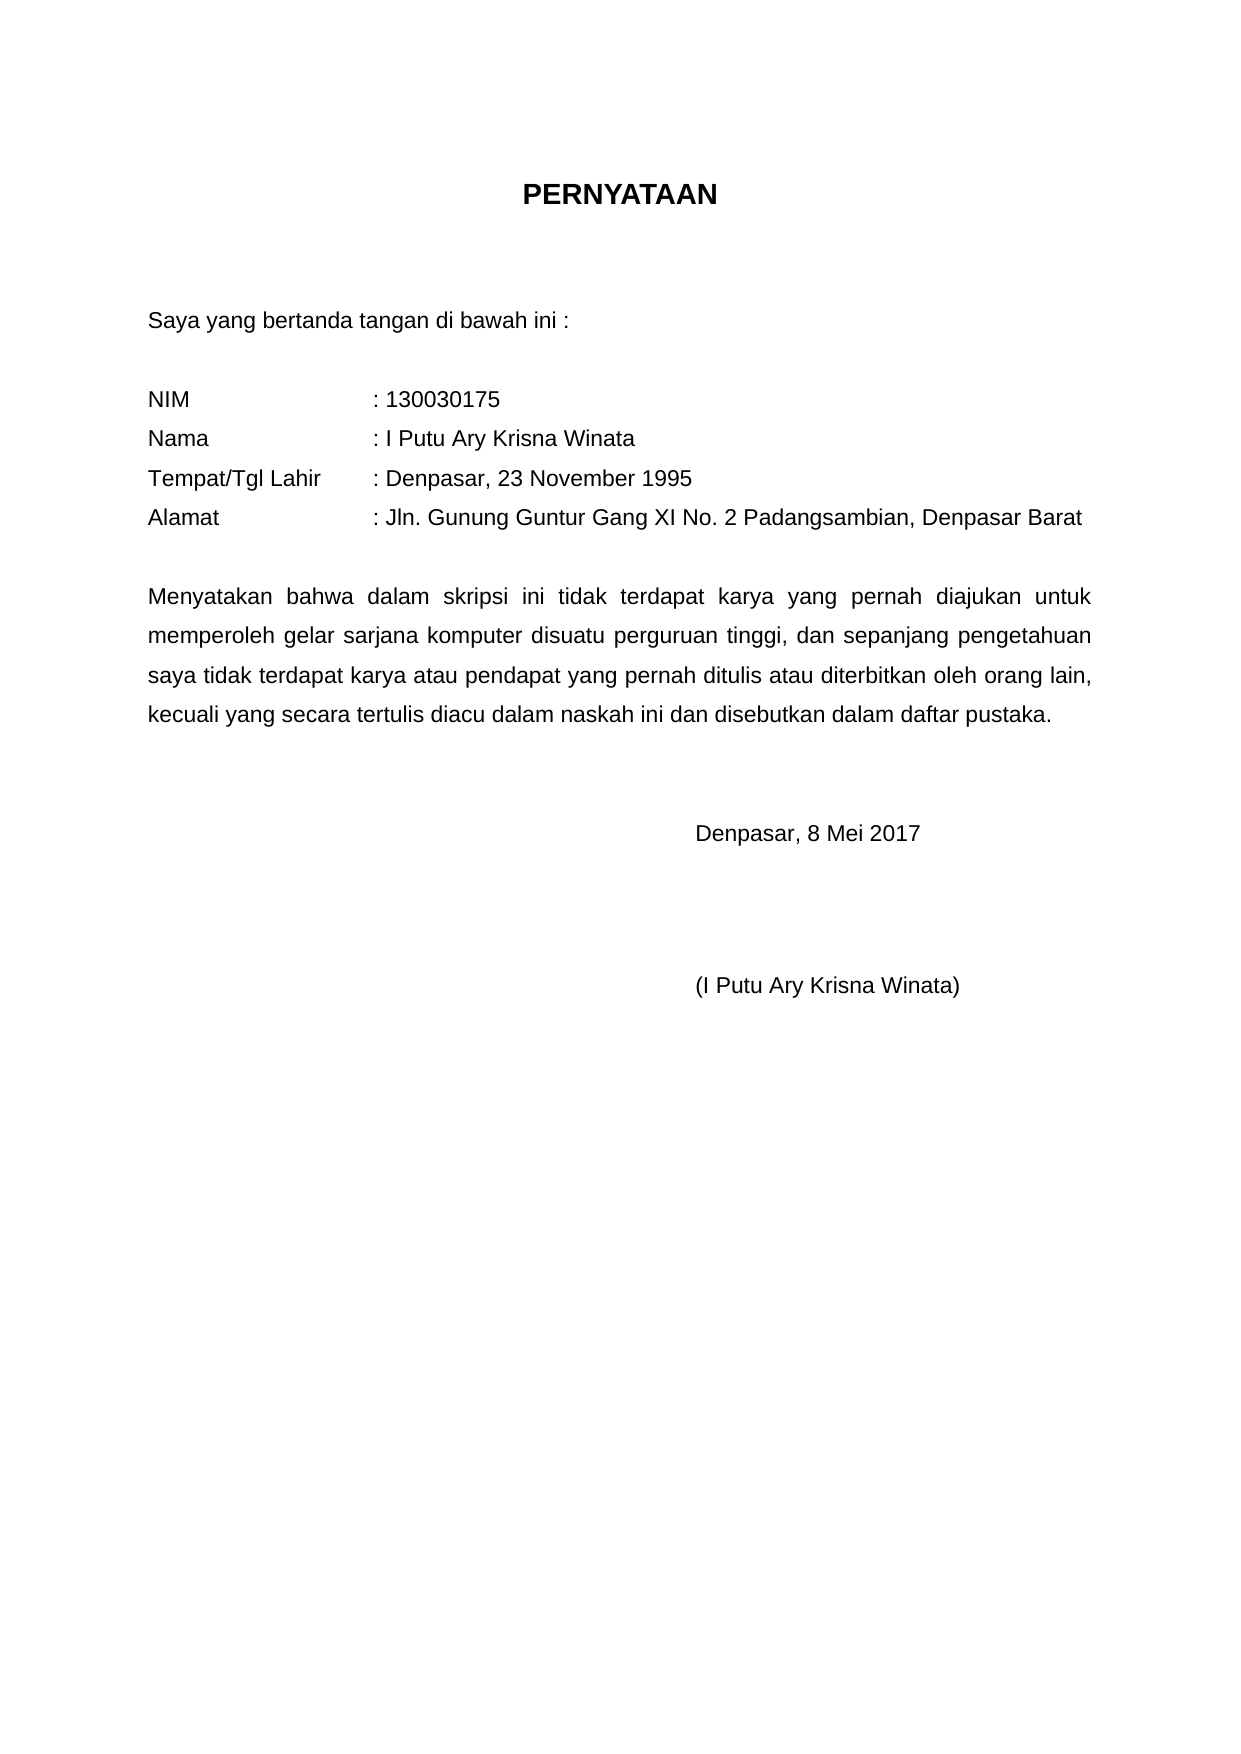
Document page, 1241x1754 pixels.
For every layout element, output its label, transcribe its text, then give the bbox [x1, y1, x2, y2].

text Alamat : Jln. Gunung Guntur Gang XI No. 2 Padangsambian, Denpasar Barat [148, 504, 1092, 530]
text Saya yang bertanda tangan di bawah ini : [148, 307, 1092, 333]
subtitle PERNYATAAN [148, 177, 1092, 211]
text Menyatakan bahwa dalam skripsi ini tidak terdapat karya yang pernah diajukan untuk memperoleh gelar sarjana komputer disuatu perguruan tinggi, dan sepanjang pengetahuan saya tidak terdapat karya atau pendapat yang pernah ditulis atau diterbitkan oleh orang lain, kecuali yang secara tertulis diacu dalam naskah ini dan disebutkan dalam daftar pustaka. [148, 583, 1092, 728]
text NIM : 130030175 [148, 386, 1092, 412]
text Denpasar, 8 Mei 2017 [643, 820, 1092, 846]
text (I Putu Ary Krisna Winata) [695, 972, 1092, 998]
text Nama : I Putu Ary Krisna Winata [148, 425, 1092, 451]
text Tempat/Tgl Lahir : Denpasar, 23 November 1995 [148, 464, 1092, 491]
